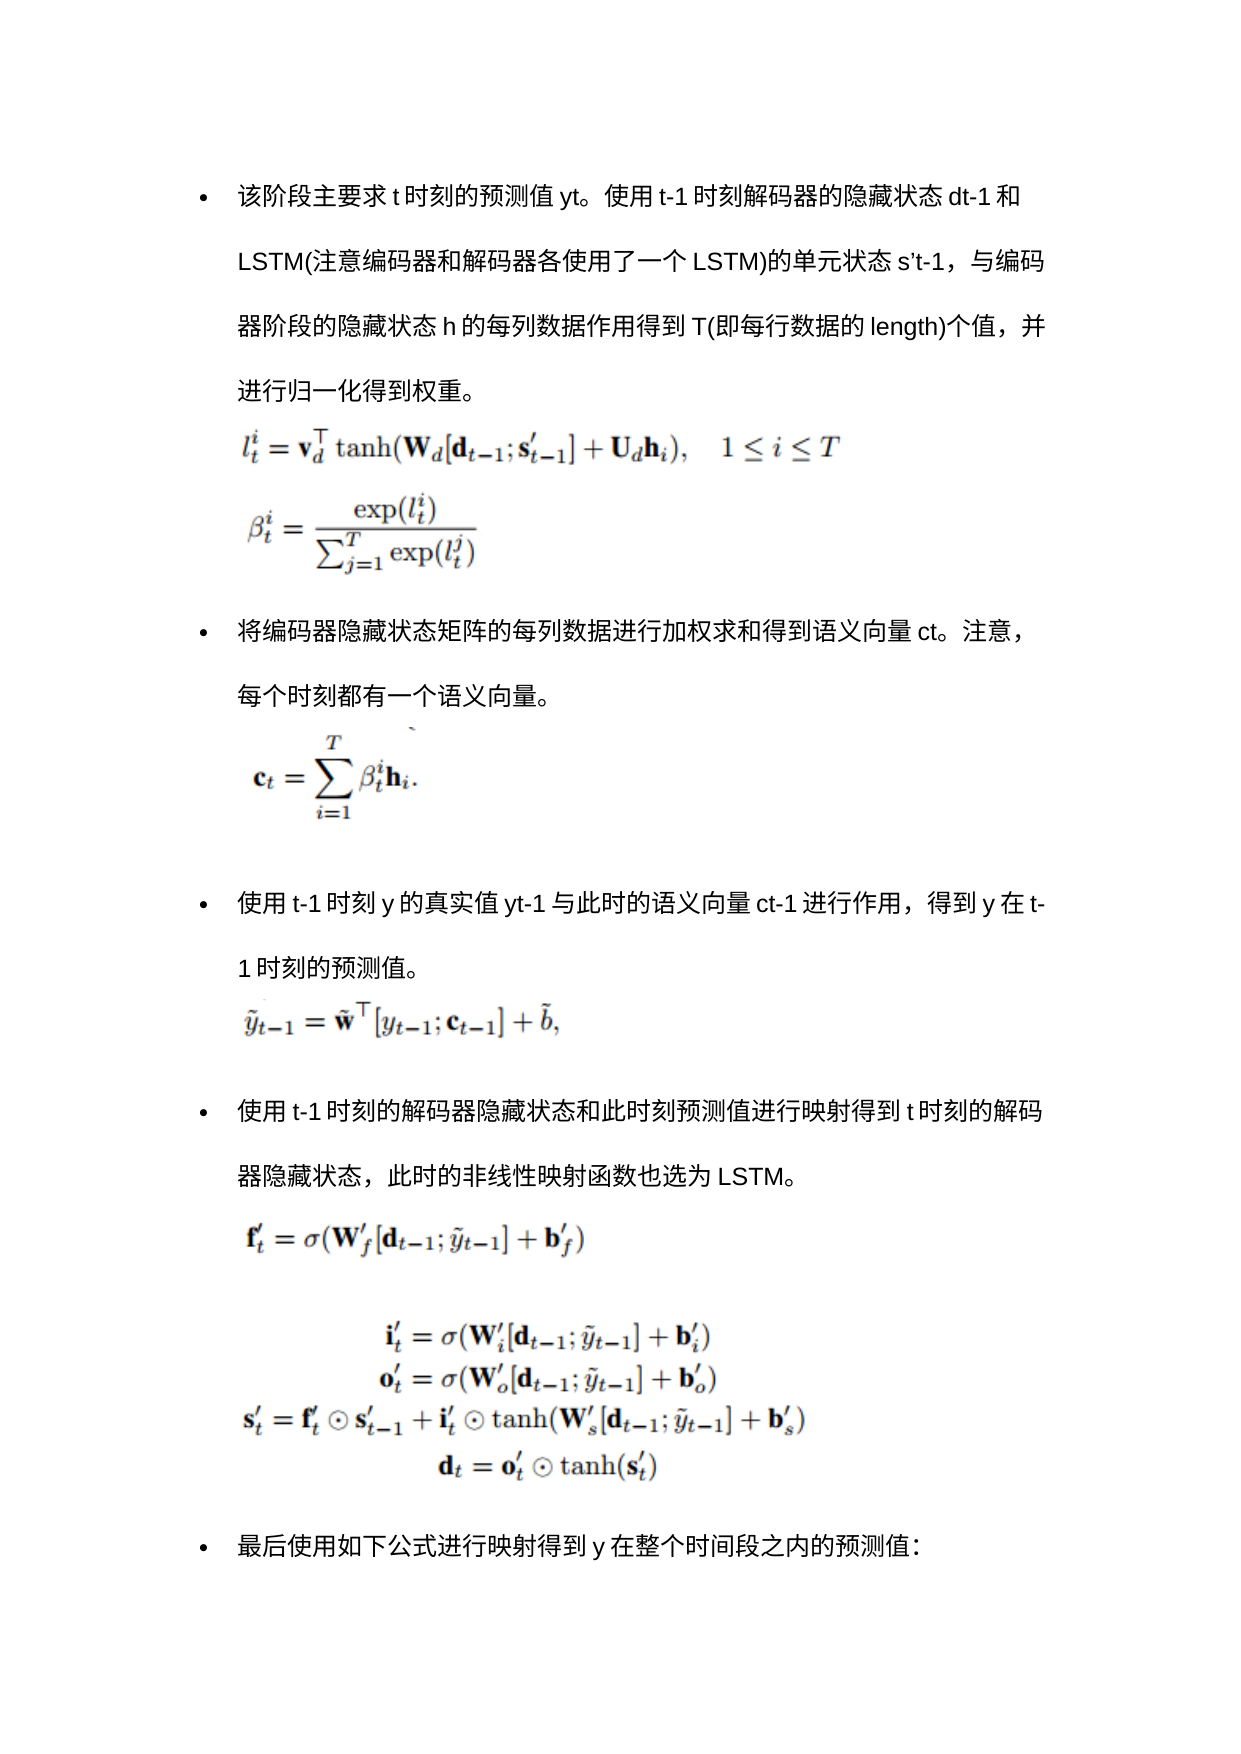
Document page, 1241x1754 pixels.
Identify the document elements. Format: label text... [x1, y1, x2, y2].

picture [237, 422, 851, 478]
picture [237, 999, 565, 1043]
picture [237, 727, 433, 827]
picture [237, 1207, 606, 1280]
list 最后使用如下公式进行映射得到y在整个时间段之内的预测值： [200, 1512, 1053, 1577]
list 将编码器隐藏状态矩阵的每列数据进行加权求和得到语义向量ct。注意，每个时刻都有一个语义向量。 [200, 597, 1053, 857]
picture [237, 487, 485, 583]
list 使用t-1时刻y的真实值yt-1与此时的语义向量ct-1进行作用，得到y在t-1时刻的预测值。 [200, 869, 1053, 1064]
picture [237, 1304, 814, 1487]
list 该阶段主要求t时刻的预测值yt。使用t-1时刻解码器的隐藏状态dt-1和LSTM(注意编码器和解码器各使用了一个LSTM)的单元状态s’t-1，与编码器阶段的隐藏状态h的每列数据作用得到T(即每行数据的length)个值，并进行归一化得到权重。 [200, 162, 1053, 584]
